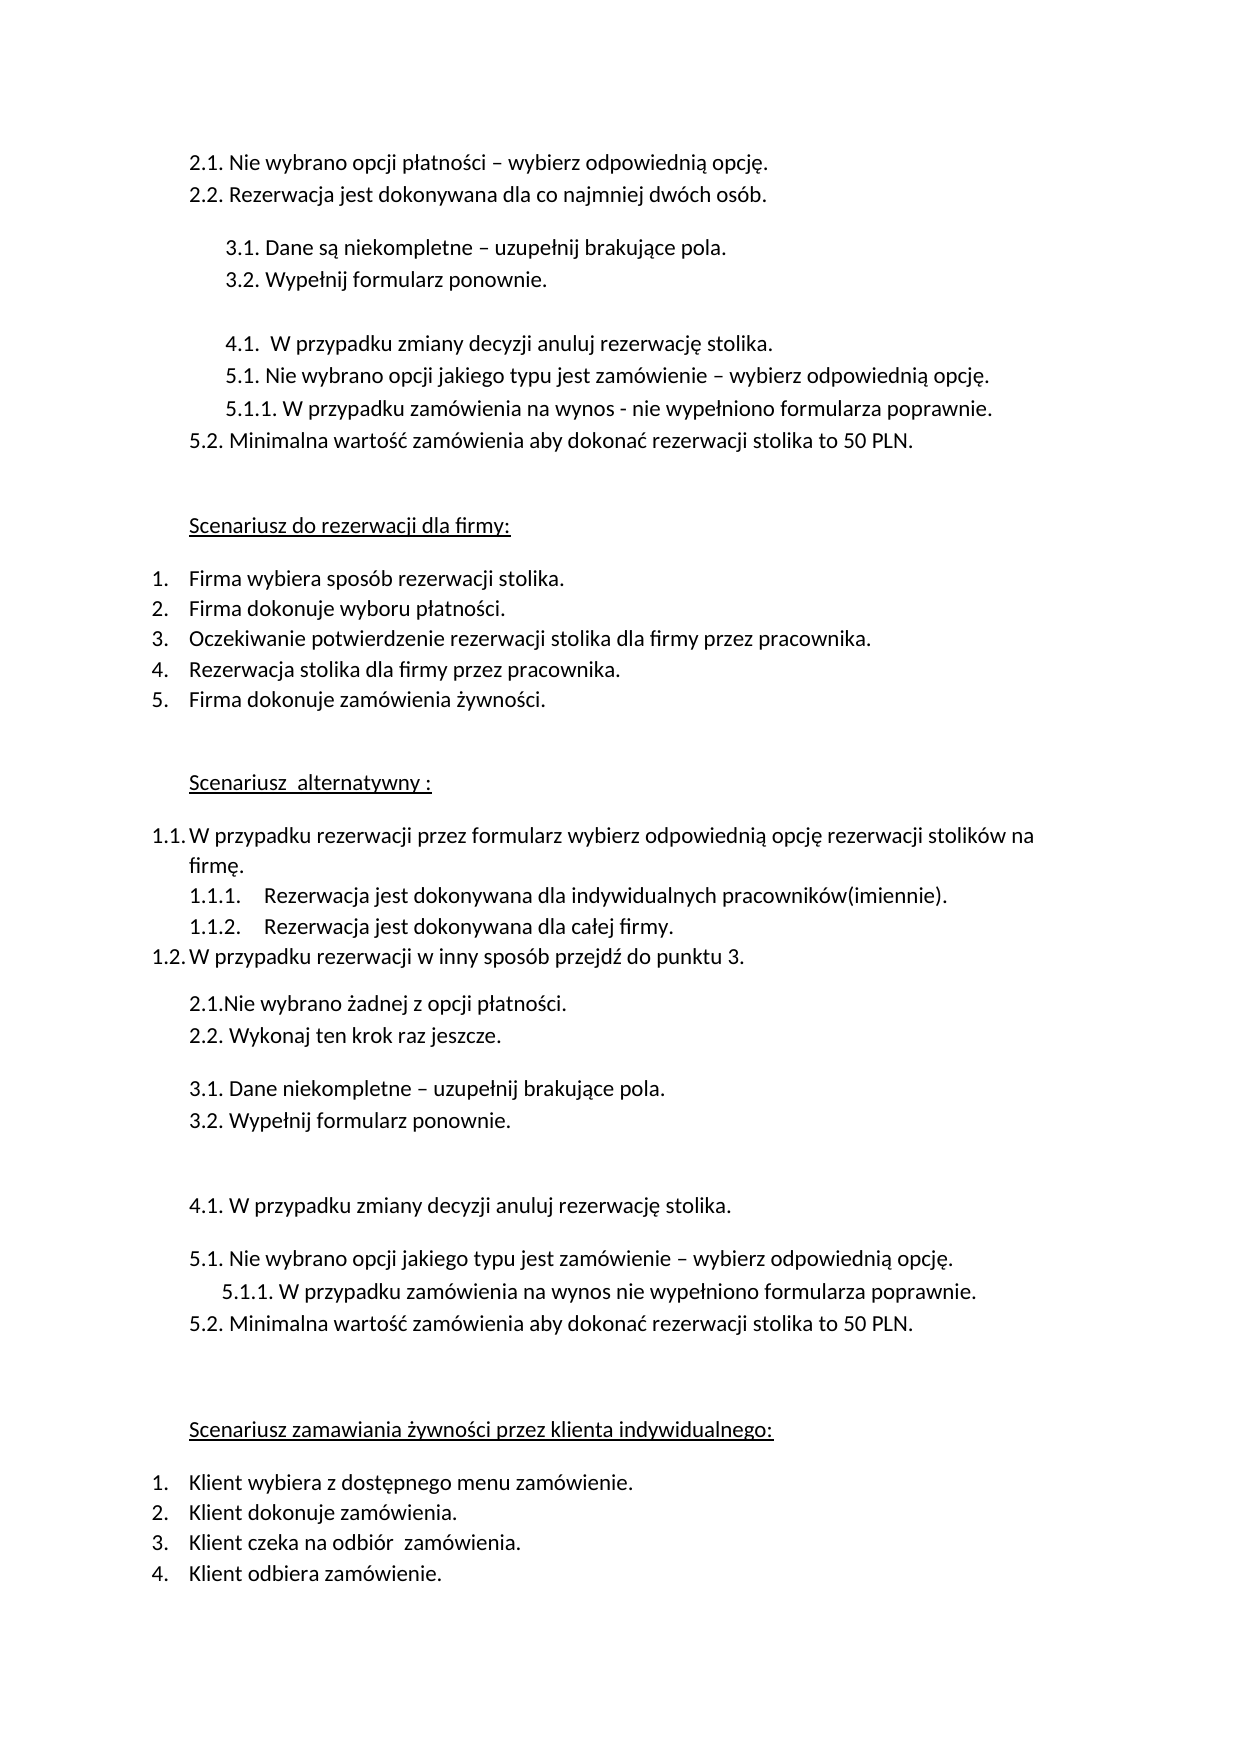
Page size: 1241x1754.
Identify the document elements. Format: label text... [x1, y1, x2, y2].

list Firma dokonuje wyboru płatności. [151, 594, 1093, 622]
text 4.1. W przypadku zmiany decyzji anuluj rezerwację stolika. [189, 1192, 1093, 1219]
list 5.1. Nie wybrano opcji jakiego typu jest zamówienie – wybierz odpowiednią opcję. [189, 362, 1093, 389]
list Oczekiwanie potwierdzenie rezerwacji stolika dla firmy przez pracownika. [151, 624, 1093, 653]
text 2.1.Nie wybrano żadnej z opcji płatności. 2.2. Wykonaj ten krok raz jeszcze. [189, 989, 1093, 1049]
list Rezerwacja jest dokonywana dla całej firmy. [189, 912, 1093, 940]
text Scenariusz alternatywny : [189, 768, 1093, 796]
list 4.1. W przypadku zmiany decyzji anuluj rezerwację stolika. [189, 329, 1093, 357]
list Klient wybiera z dostępnego menu zamówienie. [151, 1468, 1093, 1496]
text 3.1. Dane niekompletne – uzupełnij brakujące pola. 3.2. Wypełnij formularz ponownie. [189, 1074, 1093, 1167]
list W przypadku rezerwacji przez formularz wybierz odpowiednią opcję rezerwacji stolików na firmę. [151, 821, 1093, 879]
text 2.1. Nie wybrano opcji płatności – wybierz odpowiednią opcję. 2.2. Rezerwacja jest dokonywana dla co najmniej dwóch osób. [189, 148, 1093, 208]
list W przypadku rezerwacji w inny sposób przejdź do punktu 3. [151, 942, 1093, 970]
list Klient czeka na odbiór zamówienia. [151, 1528, 1093, 1556]
list 3.2. Wypełnij formularz ponownie. [189, 265, 1093, 293]
list Klient odbiera zamówienie. [151, 1559, 1093, 1587]
list 3.1. Dane są niekompletne – uzupełnij brakujące pola. [189, 233, 1093, 261]
text Scenariusz zamawiania żywności przez klienta indywidualnego: [189, 1415, 1093, 1443]
list Firma wybiera sposób rezerwacji stolika. [151, 564, 1093, 592]
text 5.1. Nie wybrano opcji jakiego typu jest zamówienie – wybierz odpowiednią opcję. 5.1.1. W przypadku zamówienia na wynos nie wypełniono formularza poprawnie. 5.2. Minimalna wartość zamówienia aby dokonać rezerwacji stolika to 50 PLN. [189, 1244, 1093, 1337]
list Rezerwacja stolika dla firmy przez pracownika. [151, 655, 1093, 683]
list Rezerwacja jest dokonywana dla indywidualnych pracowników(imiennie). [189, 882, 1093, 910]
text Scenariusz do rezerwacji dla firmy: [189, 511, 1093, 539]
list 5.1.1. W przypadku zamówienia na wynos - nie wypełniono formularza poprawnie. 5.2. Minimalna wartość zamówienia aby dokonać rezerwacji stolika to 50 PLN. [189, 394, 1093, 454]
list Klient dokonuje zamówienia. [151, 1498, 1093, 1526]
list Firma dokonuje zamówienia żywności. [151, 685, 1093, 713]
